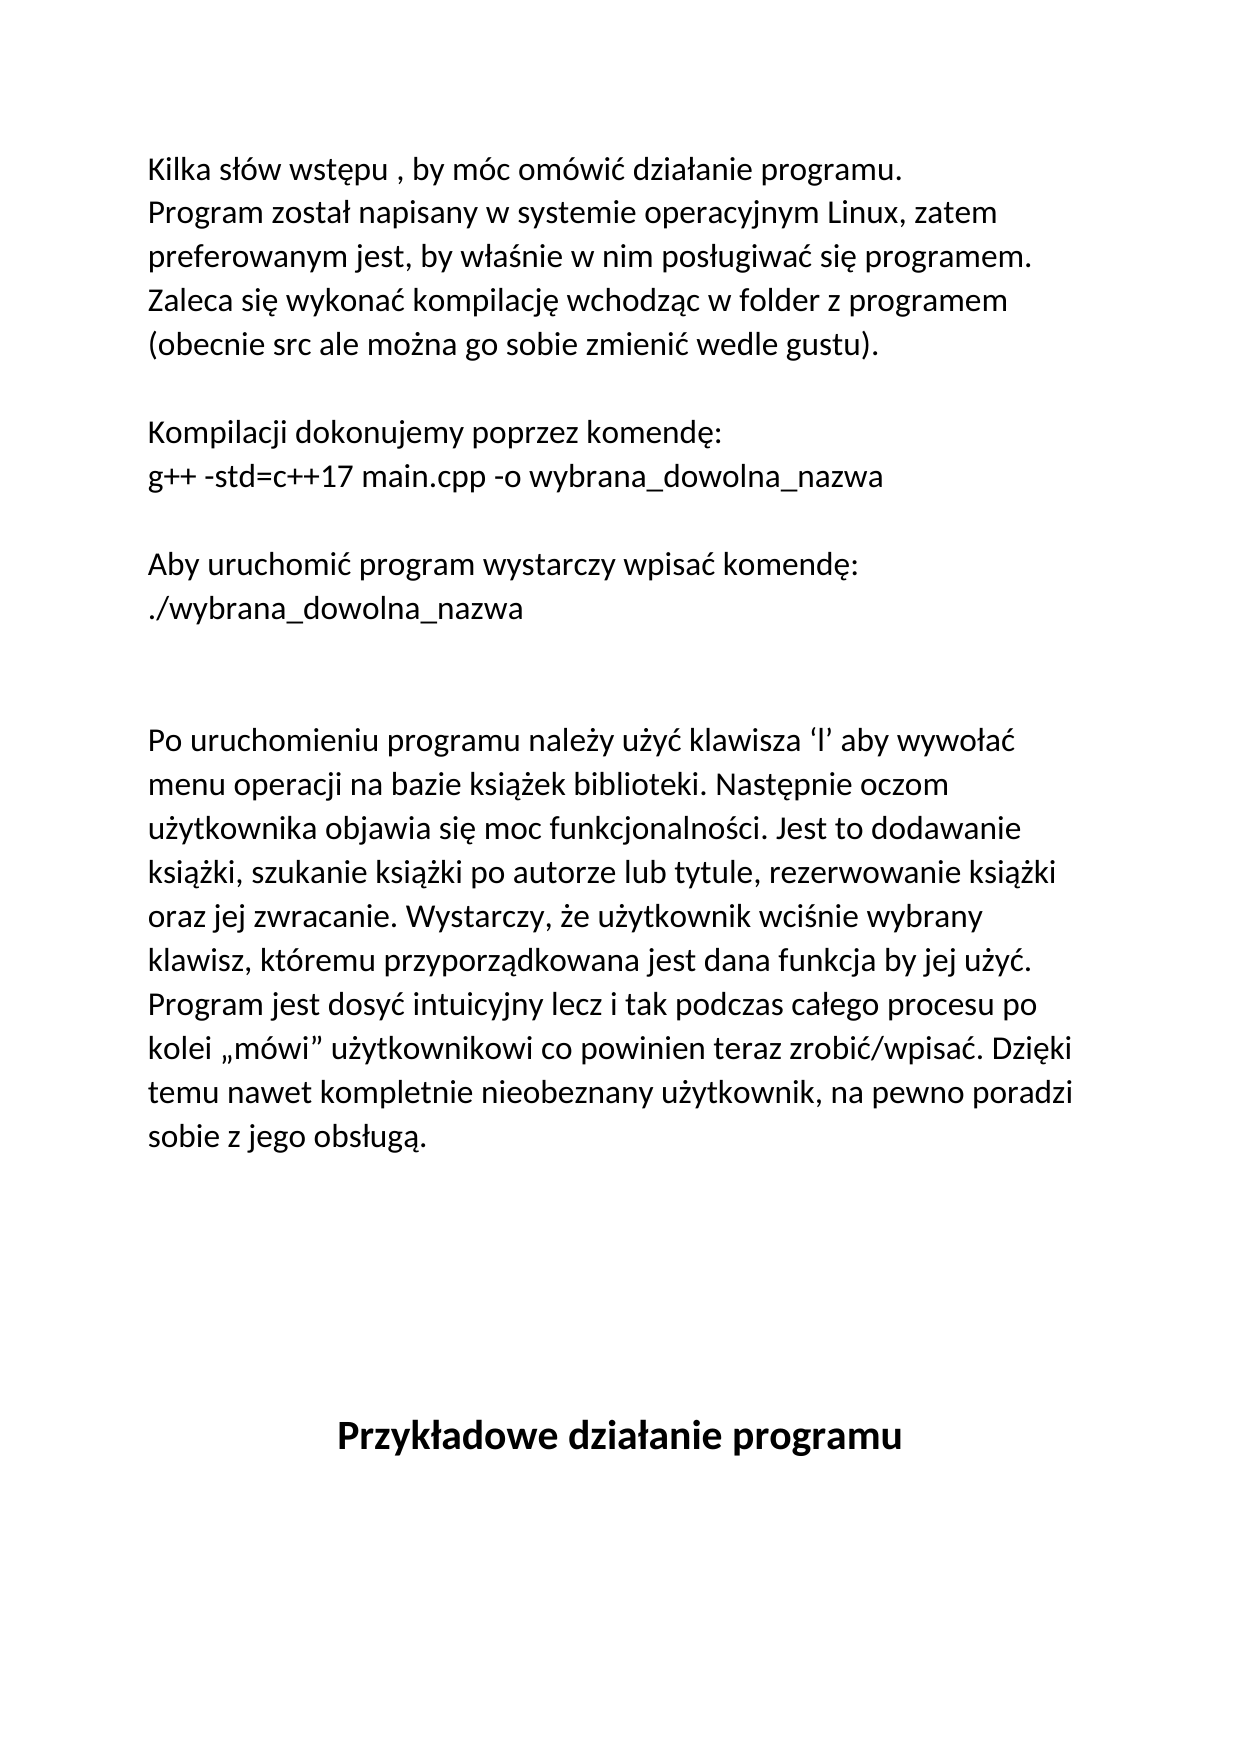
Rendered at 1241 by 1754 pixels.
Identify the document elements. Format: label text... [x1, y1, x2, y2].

text Przykładowe działanie programu [148, 1409, 1093, 1460]
text Kilka słów wstępu , by móc omówić działanie programu. Program został napisany w systemie operacyjnym Linux, zatem preferowanym jest, by właśnie w nim posługiwać się programem. Zaleca się wykonać kompilację wchodząc w folder z programem (obecnie src ale można go sobie zmienić wedle gustu). Kompilacji dokonujemy poprzez komendę: g++ -std=c++17 main.cpp -o wybrana_dowolna_nazwa Aby uruchomić program wystarczy wpisać komendę: ./wybrana_dowolna_nazwa Po uruchomieniu programu należy użyć klawisza ‘l’ aby wywołać menu operacji na bazie książek biblioteki. Następnie oczom użytkownika objawia się moc funkcjonalności. Jest to dodawanie książki, szukanie książki po autorze lub tytule, rezerwowanie książki oraz jej zwracanie. Wystarczy, że użytkownik wciśnie wybrany klawisz, któremu przyporządkowana jest dana funkcja by jej użyć. Program jest dosyć intuicyjny lecz i tak podczas całego procesu po kolei „mówi” użytkownikowi co powinien teraz zrobić/wpisać. Dzięki temu nawet kompletnie nieobeznany użytkownik, na pewno poradzi sobie z jego obsługą. [148, 148, 1093, 1187]
